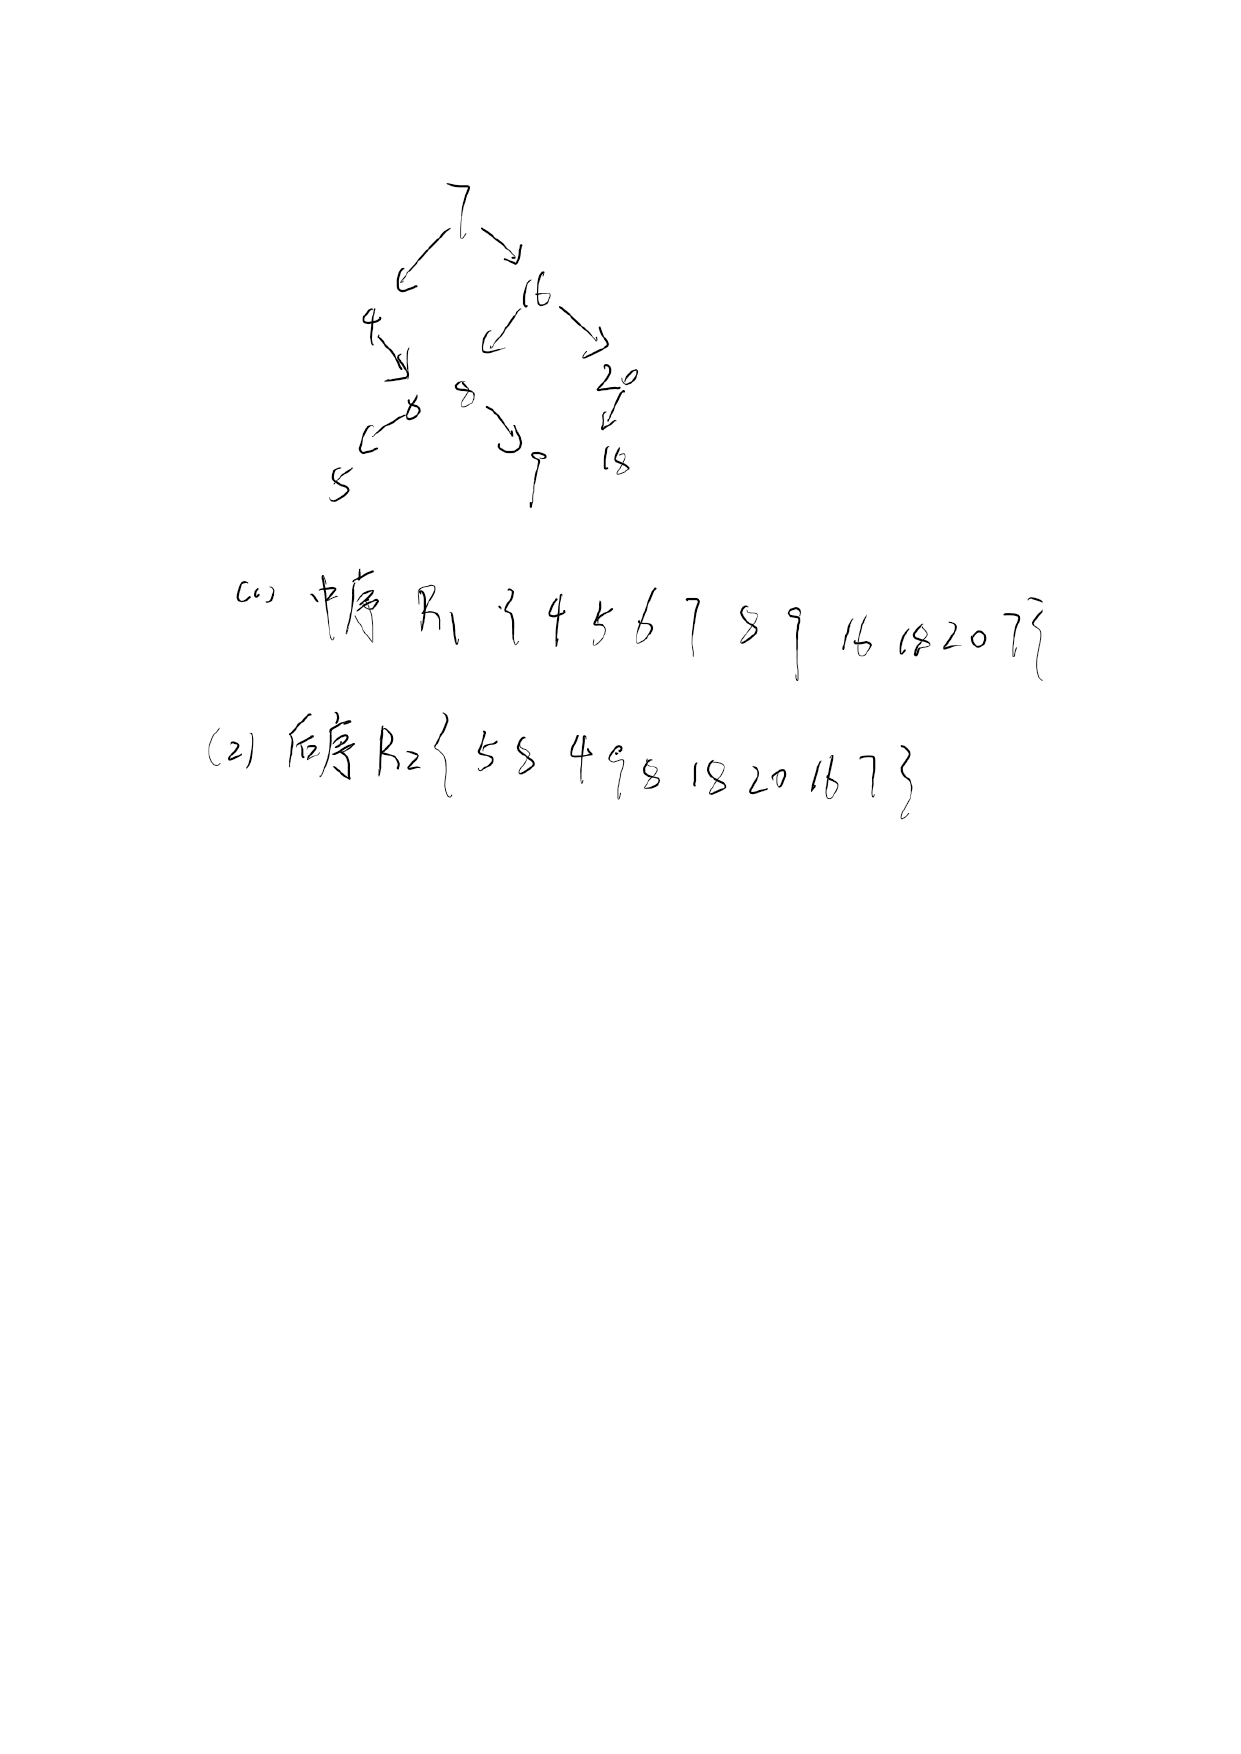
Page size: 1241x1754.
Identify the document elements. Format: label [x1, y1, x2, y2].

picture [187, 162, 1053, 877]
